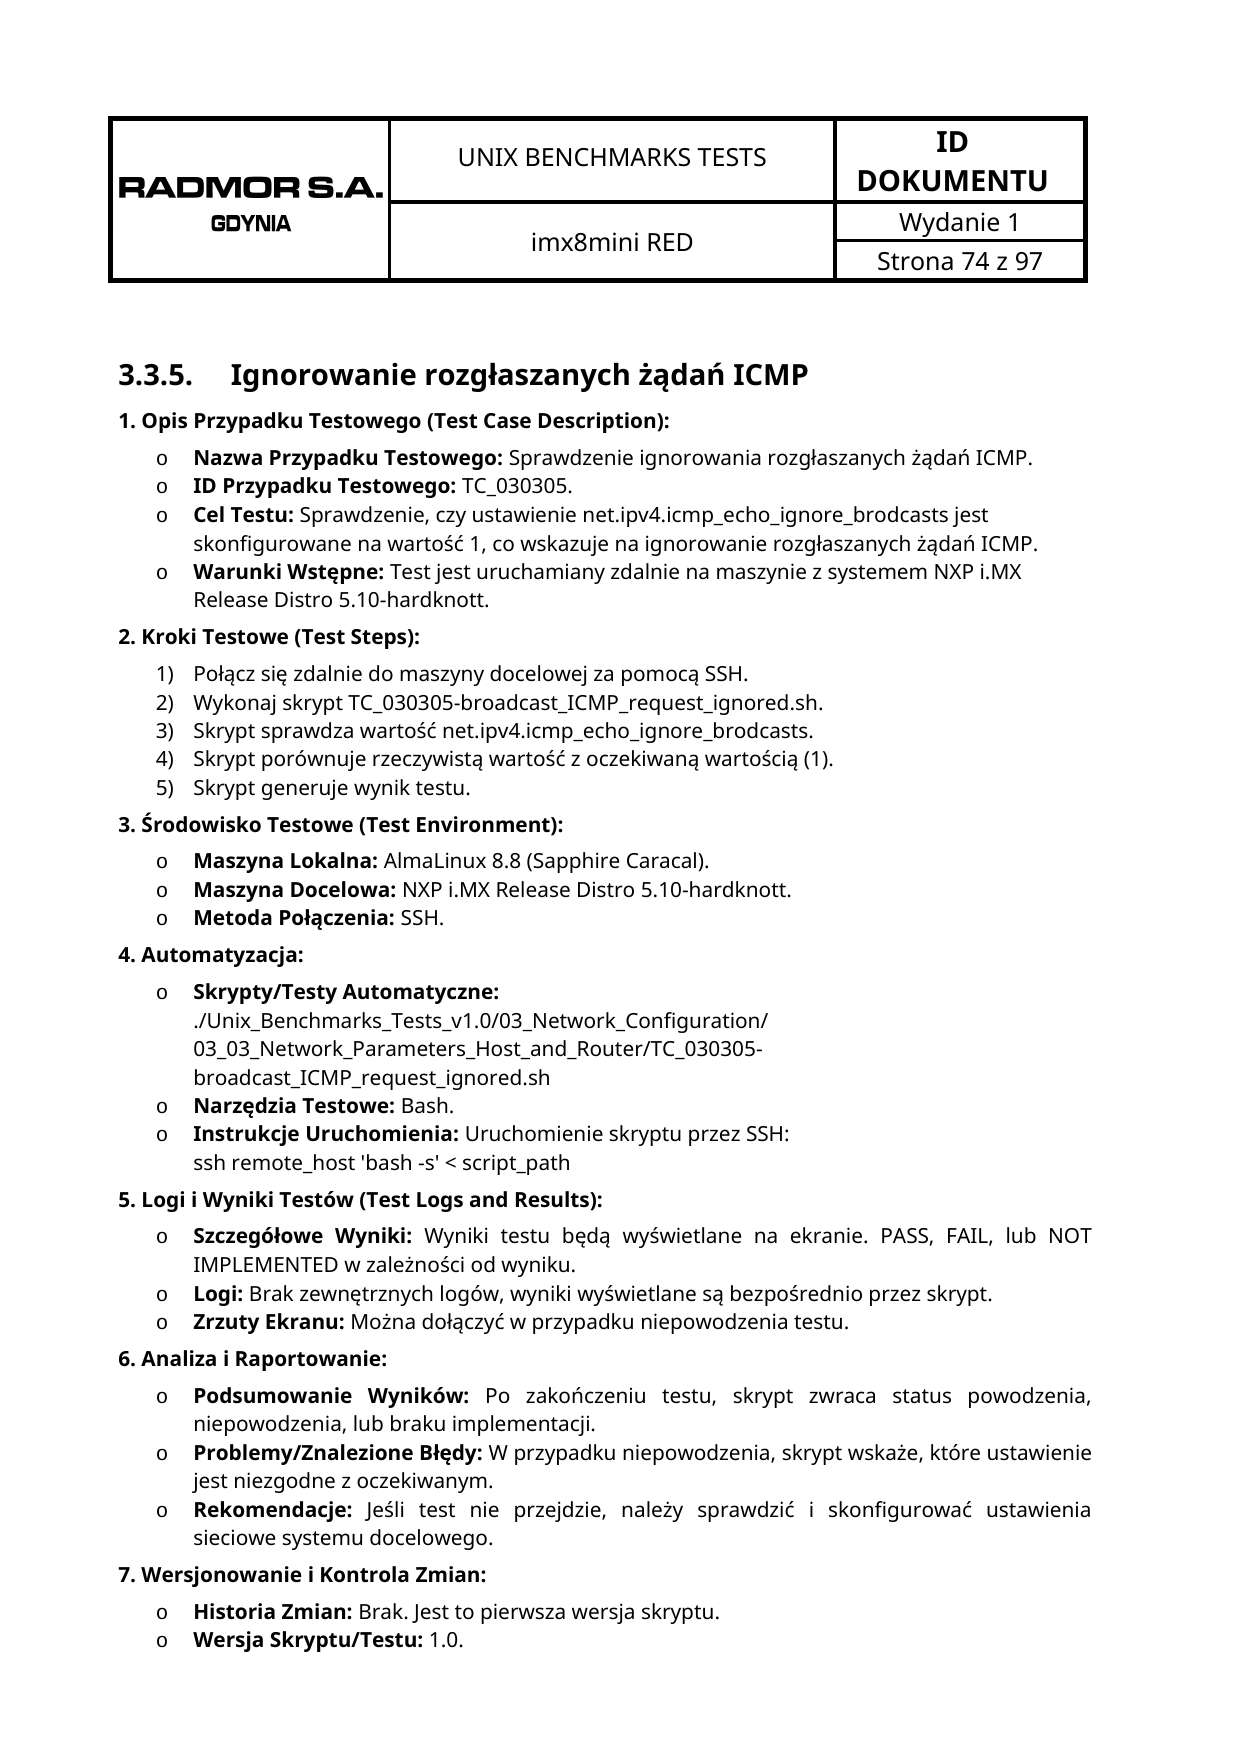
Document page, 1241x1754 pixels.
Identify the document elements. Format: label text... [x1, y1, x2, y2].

list Rekomendacje: Jeśli test nie przejdzie, należy sprawdzić i skonfigurować ustawienia sieciowe systemu docelowego. [156, 1495, 1092, 1552]
list Podsumowanie Wyników: Po zakończeniu testu, skrypt zwraca status powodzenia, niepowodzenia, lub braku implementacji. [156, 1381, 1092, 1438]
list Maszyna Lokalna: AlmaLinux 8.8 (Sapphire Caracal). [156, 846, 1092, 875]
list Skrypt porównuje rzeczywistą wartość z oczekiwaną wartością (1). [156, 744, 1092, 773]
text 3. Środowisko Testowe (Test Environment): [118, 810, 1092, 838]
list Wersja Skryptu/Testu: 1.0. [156, 1625, 1092, 1654]
list Połącz się zdalnie do maszyny docelowej za pomocą SSH. [156, 659, 1092, 688]
list Skrypty/Testy Automatyczne: [156, 977, 1092, 1006]
text 2. Kroki Testowe (Test Steps): [118, 622, 1092, 651]
list Wykonaj skrypt TC_030305-broadcast_ICMP_request_ignored.sh. [156, 688, 1092, 716]
list Problemy/Znalezione Błędy: W przypadku niepowodzenia, skrypt wskaże, które ustawienie jest niezgodne z oczekiwanym. [156, 1438, 1092, 1495]
list Nazwa Przypadku Testowego: Sprawdzenie ignorowania rozgłaszanych żądań ICMP. [156, 443, 1092, 472]
subtitle Ignorowanie rozgłaszanych żądań ICMP [118, 354, 1092, 394]
list Warunki Wstępne: Test jest uruchamiany zdalnie na maszynie z systemem NXP i.MX Release Distro 5.10-hardknott. [156, 557, 1092, 614]
list Metoda Połączenia: SSH. [156, 903, 1092, 932]
list Instrukcje Uruchomienia: Uruchomienie skryptu przez SSH: [156, 1119, 1092, 1148]
list Narzędzia Testowe: Bash. [156, 1091, 1092, 1119]
list Szczegółowe Wyniki: Wyniki testu będą wyświetlane na ekranie. PASS, FAIL, lub NOT IMPLEMENTED w zależności od wyniku. [156, 1222, 1092, 1279]
text 5. Logi i Wyniki Testów (Test Logs and Results): [118, 1185, 1092, 1213]
list Cel Testu: Sprawdzenie, czy ustawienie net.ipv4.icmp_echo_ignore_brodcasts jest skonfigurowane na wartość 1, co wskazuje na ignorowanie rozgłaszanych żądań ICMP. [156, 500, 1092, 557]
list ./Unix_Benchmarks_Tests_v1.0/03_Network_Configuration/03_03_Network_Parameters_Host_and_Router/TC_030305-broadcast_ICMP_request_ignored.sh [193, 1006, 1092, 1091]
list Skrypt generuje wynik testu. [156, 773, 1092, 801]
picture [118, 175, 384, 232]
text 1. Opis Przypadku Testowego (Test Case Description): [118, 406, 1092, 435]
text 4. Automatyzacja: [118, 940, 1092, 969]
list Zrzuty Ekranu: Można dołączyć w przypadku niepowodzenia testu. [156, 1307, 1092, 1336]
list Maszyna Docelowa: NXP i.MX Release Distro 5.10-hardknott. [156, 875, 1092, 903]
list Skrypt sprawdza wartość net.ipv4.icmp_echo_ignore_brodcasts. [156, 716, 1092, 744]
list ssh remote_host 'bash -s' < script_path [193, 1148, 1092, 1177]
list Logi: Brak zewnętrznych logów, wyniki wyświetlane są bezpośrednio przez skrypt. [156, 1279, 1092, 1307]
list Historia Zmian: Brak. Jest to pierwsza wersja skryptu. [156, 1597, 1092, 1625]
text 7. Wersjonowanie i Kontrola Zmian: [118, 1560, 1092, 1588]
text 6. Analiza i Raportowanie: [118, 1344, 1092, 1372]
list ID Przypadku Testowego: TC_030305. [156, 472, 1092, 500]
